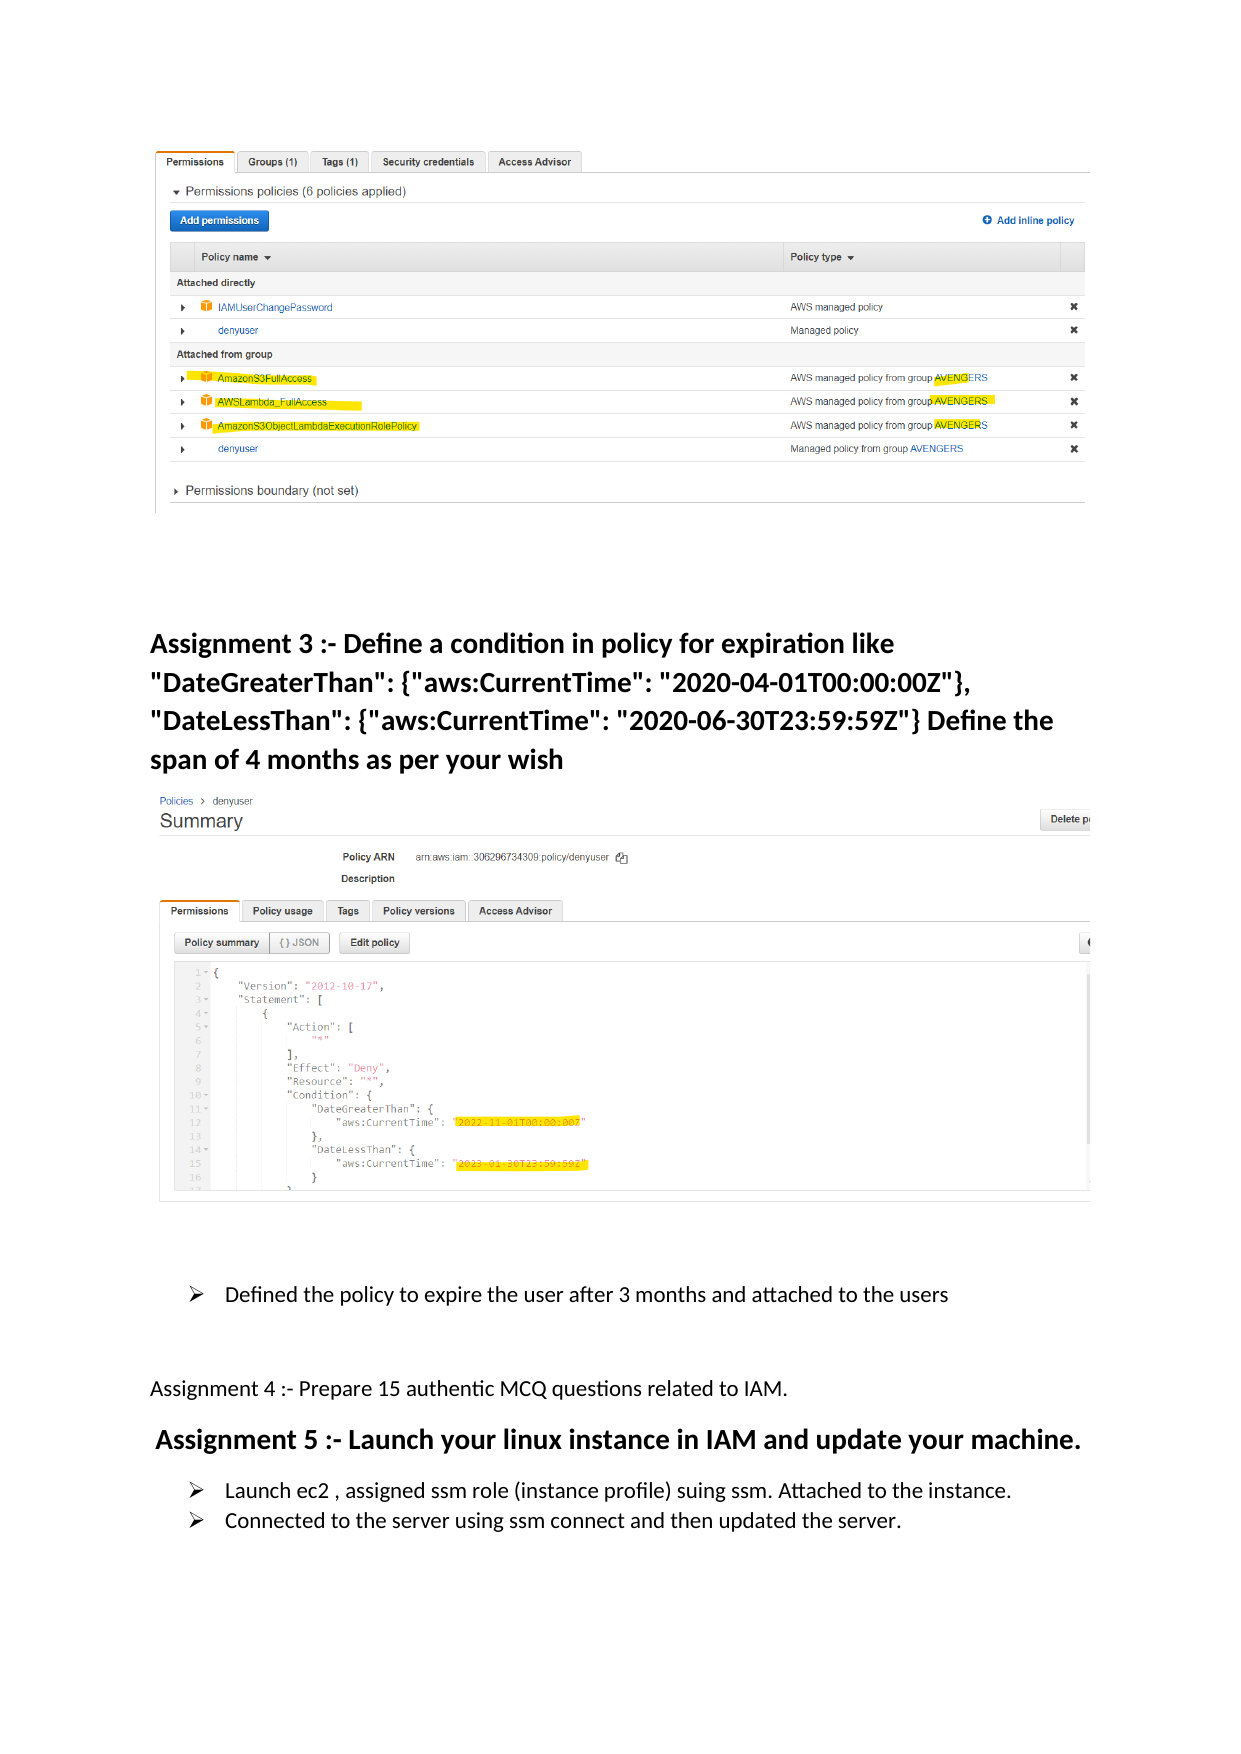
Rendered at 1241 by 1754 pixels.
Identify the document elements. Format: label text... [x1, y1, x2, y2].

list Connected to the server using ssm connect and then updated the server. [187, 1506, 1090, 1534]
picture [150, 150, 1091, 513]
text Assignment 4 :- Prepare 15 authentic MCQ questions related to IAM. [150, 1374, 1090, 1402]
text Assignment 3 :- Define a condition in policy for expiration like "DateGreaterThan": {"aws:CurrentTime": "2020-04-01T00:00:00Z"}, "DateLessThan": {"aws:CurrentTime": "2020-06-30T23:59:59Z"} Define the span of 4 months as per your wish [150, 626, 1090, 777]
text Assignment 5 :- Launch your linux instance in IAM and update your machine. [150, 1421, 1090, 1456]
picture [150, 796, 1091, 1215]
list Defined the policy to expire the user after 3 months and attached to the users [187, 1280, 1090, 1308]
list Launch ec2 , assigned ssm role (instance profile) suing ssm. Attached to the instance. [187, 1476, 1090, 1504]
